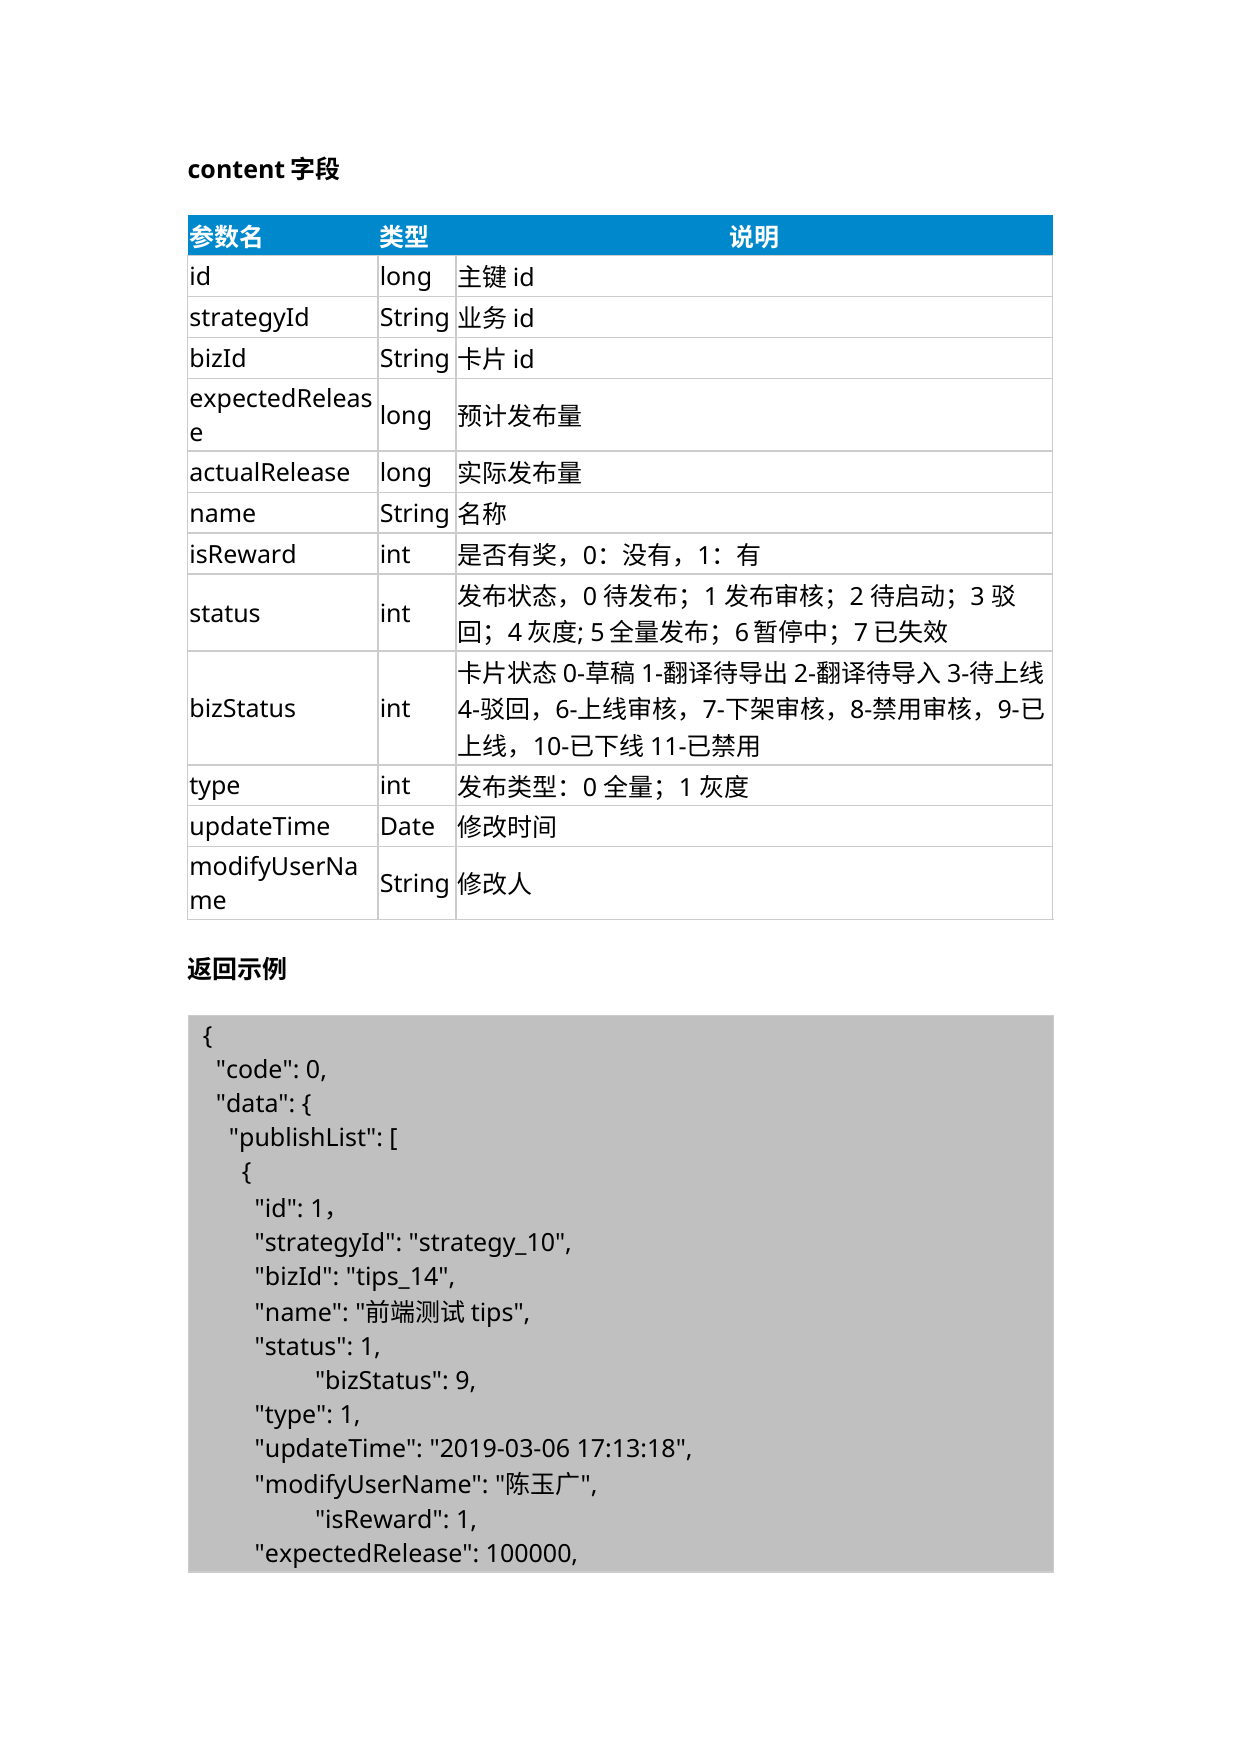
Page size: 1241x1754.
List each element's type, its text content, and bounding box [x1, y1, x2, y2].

text content字段 [187, 150, 1053, 186]
table_cell modifyUserName [188, 847, 377, 918]
table_cell 修改时间 [457, 806, 1052, 846]
table_cell int [379, 534, 455, 573]
table_cell 是否有奖，0：没有，1：有 [457, 534, 1052, 573]
table_cell strategyId [188, 297, 377, 337]
table_cell bizId [188, 338, 377, 378]
table_cell String [379, 338, 455, 378]
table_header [189, 1016, 1053, 1571]
table_cell 卡片状态0-草稿 1-翻译待导出 2-翻译待导入 3-待上线 4-驳回，6-上线审核，7-下架审核，8-禁用审核，9-已上线，10-已下线 11-已禁用 [457, 652, 1052, 764]
table_cell int [379, 575, 455, 650]
table_cell 主键id [457, 256, 1052, 296]
table_cell int [379, 652, 455, 764]
table_cell 实际发布量 [457, 452, 1052, 491]
table_cell String [379, 297, 455, 337]
table_cell isReward [188, 534, 377, 573]
table_cell 发布状态，0 待发布；1 发布审核；2 待启动；3 驳回；4灰度; 5全量发布；6暂停中；7已失效 [457, 575, 1052, 650]
table_cell type [188, 766, 377, 805]
table_cell 预计发布量 [457, 379, 1052, 450]
table_cell status [188, 575, 377, 650]
table_cell 卡片id [457, 338, 1052, 378]
table_header 参数名 [188, 215, 378, 255]
text 返回示例 [187, 949, 1053, 986]
table_cell String [379, 493, 455, 532]
table_cell actualRelease [188, 452, 377, 491]
table_header 类型 [378, 215, 456, 255]
table_cell bizStatus [188, 652, 377, 764]
table_cell 发布类型：0 全量；1 灰度 [457, 766, 1052, 805]
table_header 说明 [456, 215, 1053, 255]
table_cell long [379, 379, 455, 450]
table_cell 修改人 [457, 847, 1052, 918]
table_cell int [379, 766, 455, 805]
table_cell long [379, 452, 455, 491]
table_cell name [188, 493, 377, 532]
table_cell id [188, 256, 377, 296]
table_cell 名称 [457, 493, 1052, 532]
table_cell Date [379, 806, 455, 846]
table_cell expectedRelease [188, 379, 377, 450]
table_cell long [379, 256, 455, 296]
table_cell String [379, 847, 455, 918]
table_cell updateTime [188, 806, 377, 846]
table_cell 业务id [457, 297, 1052, 337]
